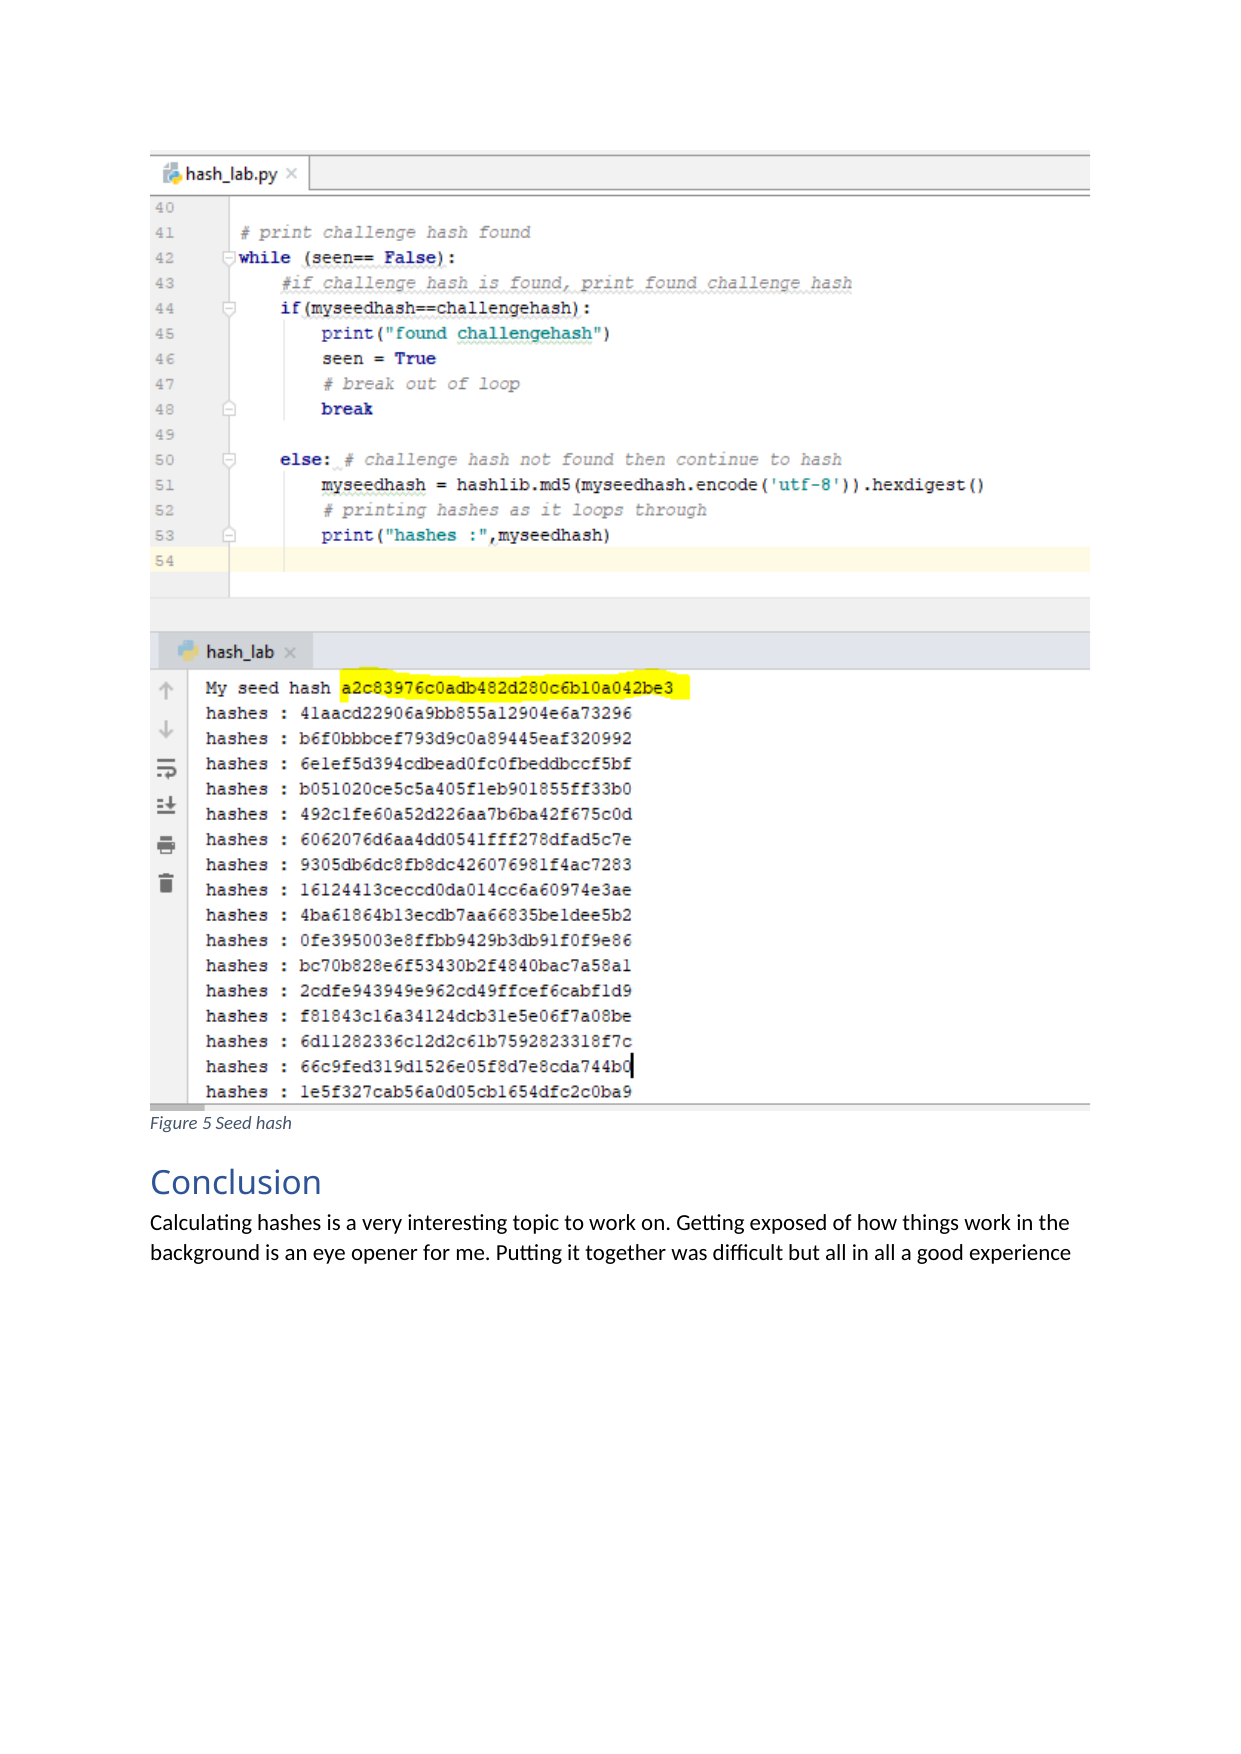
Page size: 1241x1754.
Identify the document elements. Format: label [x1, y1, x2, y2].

picture [150, 150, 1091, 1111]
